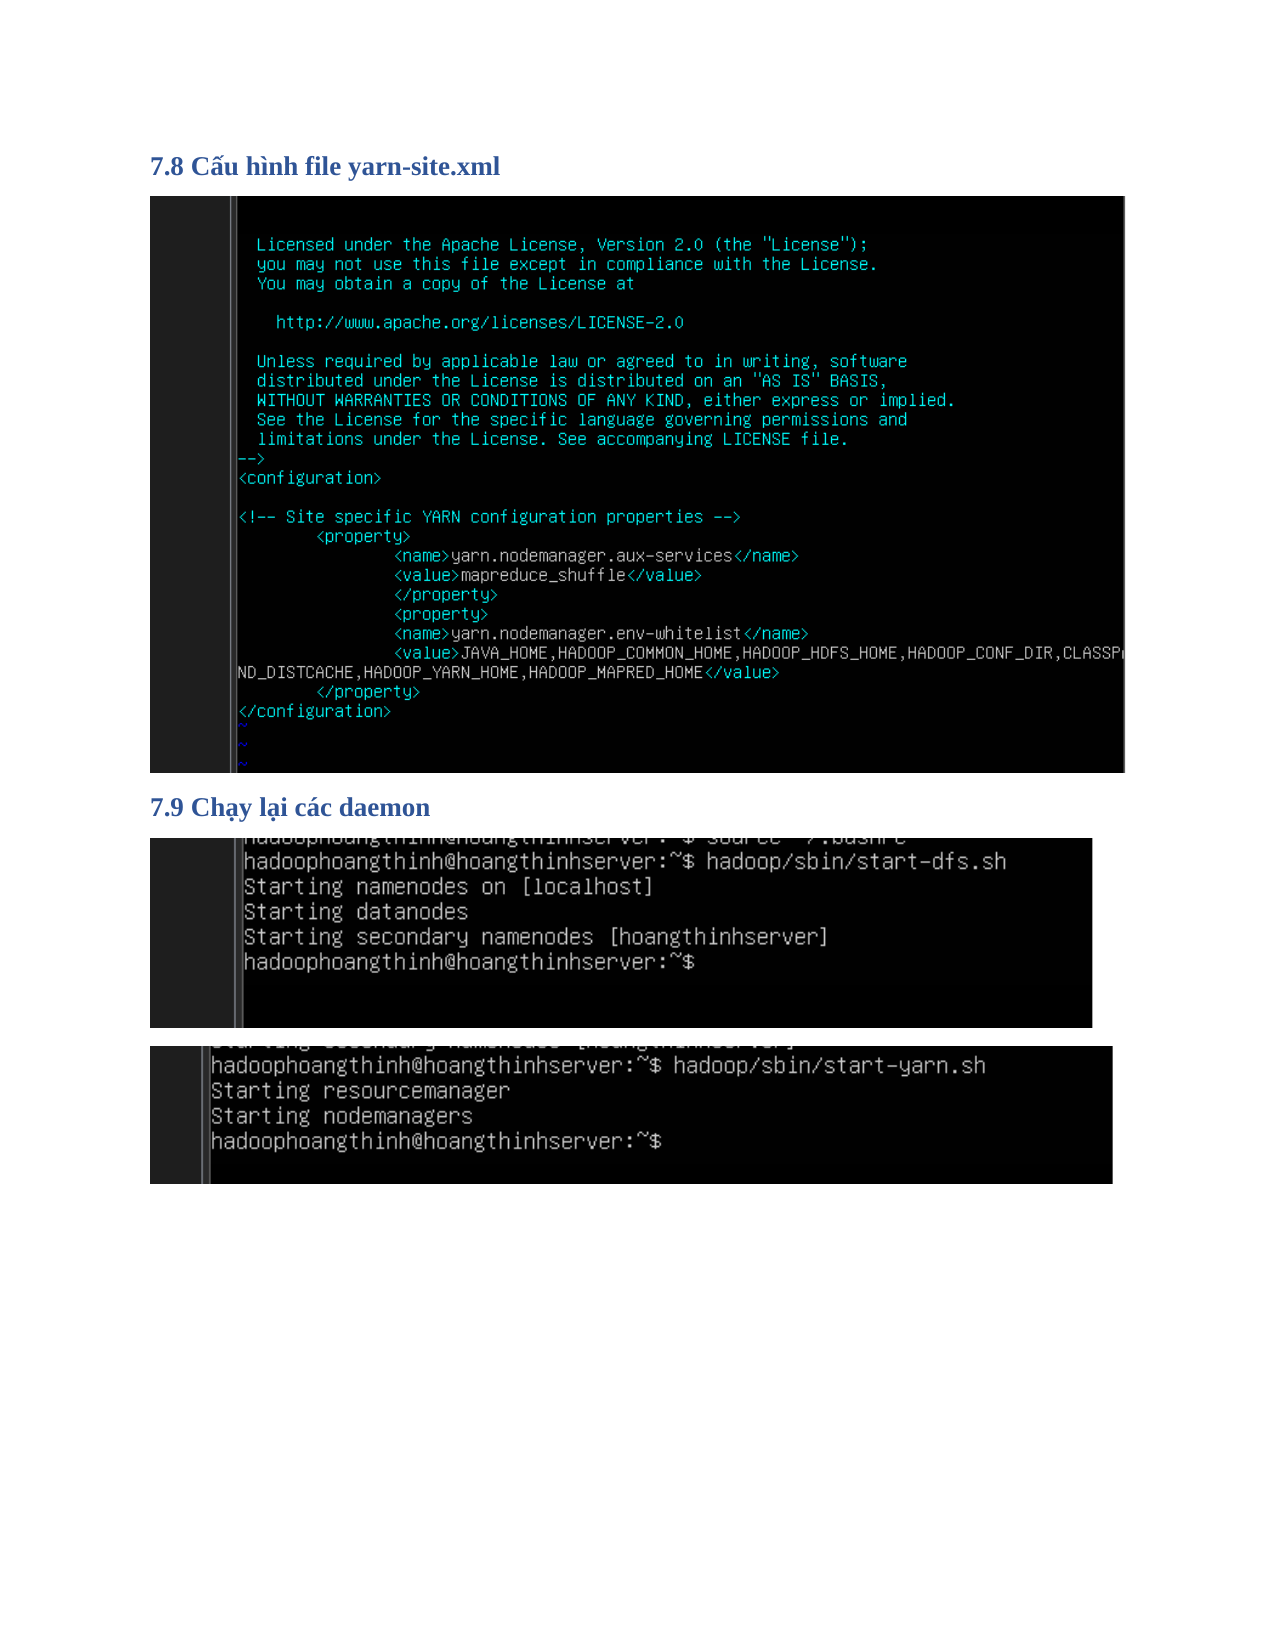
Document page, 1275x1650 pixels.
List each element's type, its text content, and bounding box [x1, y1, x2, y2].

subtitle Chạy lại các daemon [150, 791, 1125, 823]
picture [150, 1046, 1113, 1184]
picture [150, 838, 1093, 1028]
picture [150, 196, 1125, 773]
subtitle Cấu hình file yarn-site.xml [150, 150, 1125, 181]
